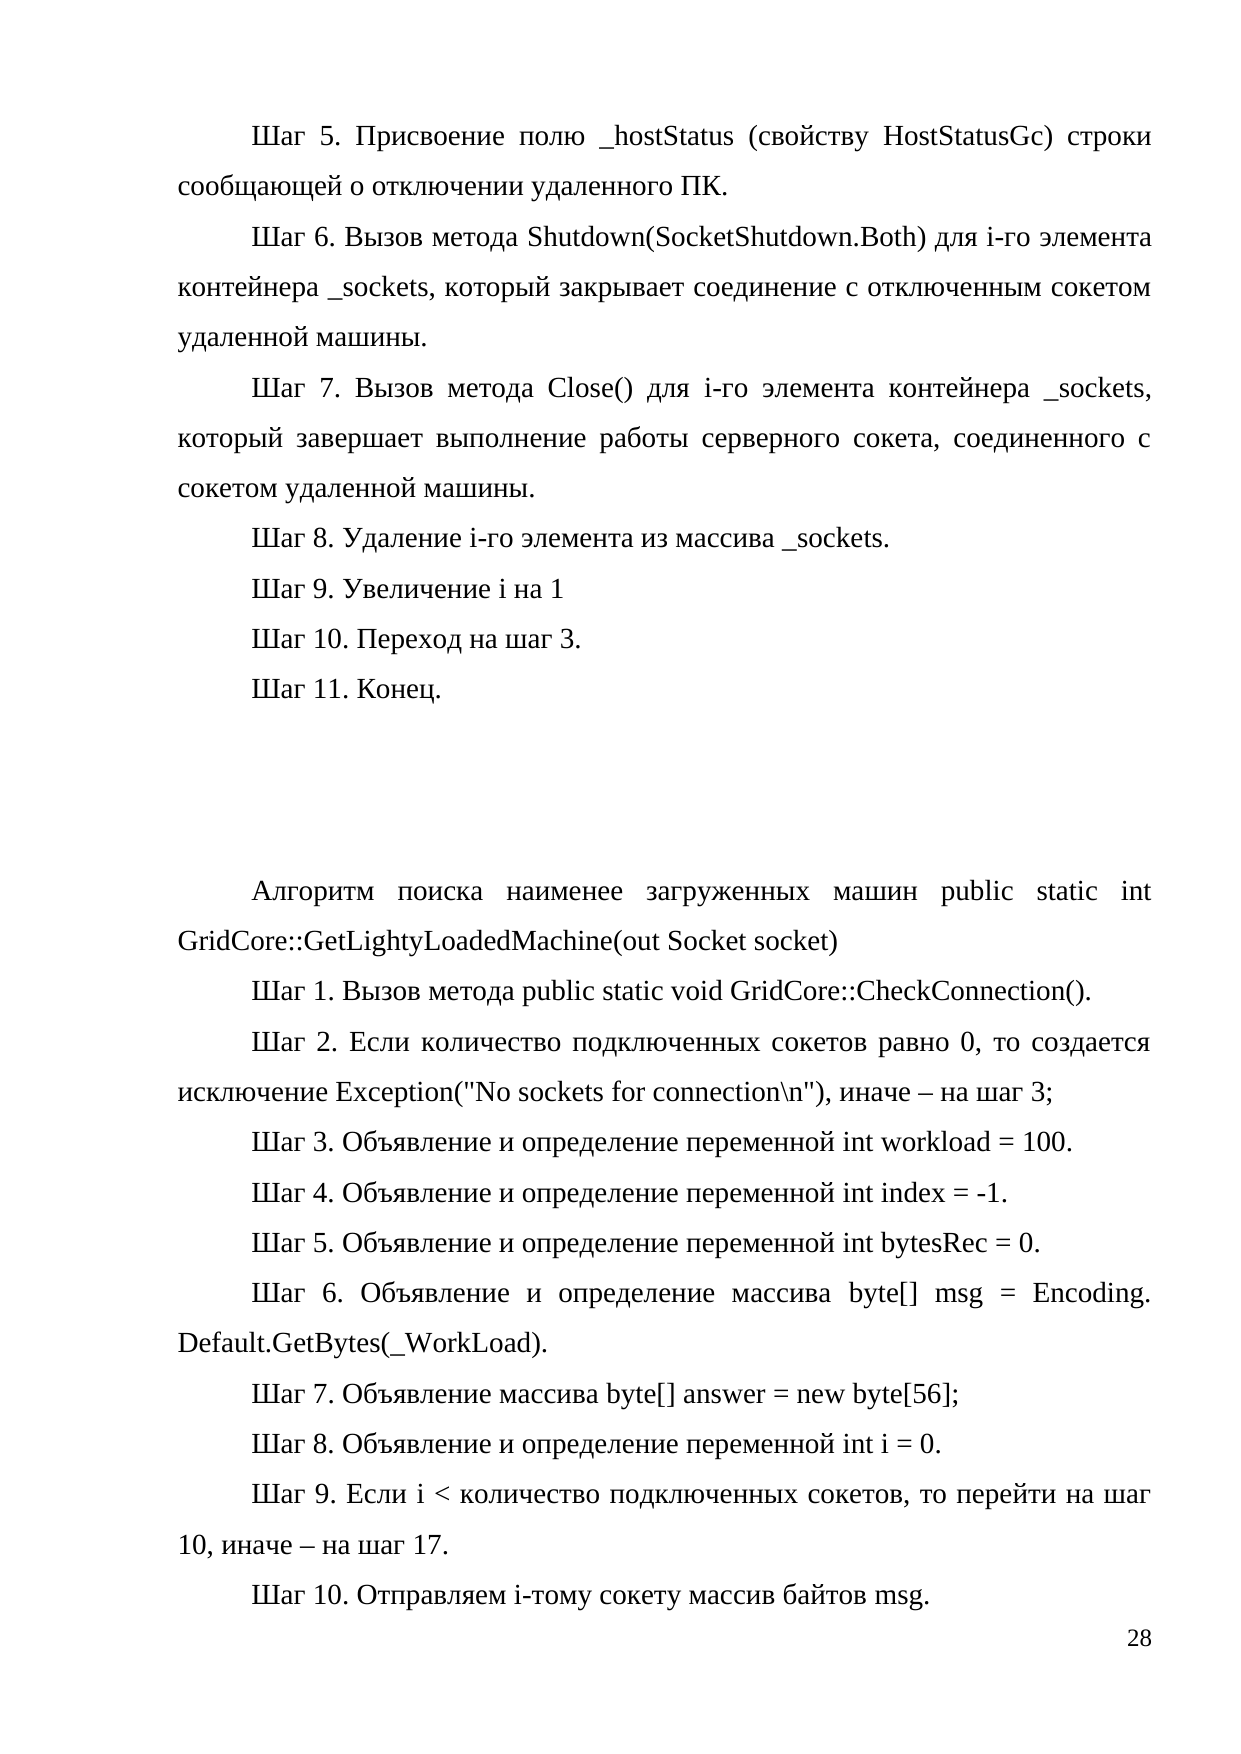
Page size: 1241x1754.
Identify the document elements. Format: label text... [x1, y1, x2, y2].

text Шаг 8. Удаление i-го элемента из массива _sockets. [177, 521, 1152, 554]
text Шаг 7. Объявление массива byte[] answer = new byte[56]; [177, 1376, 1152, 1409]
text Шаг 5. Объявление и определение переменной int bytesRec = 0. [177, 1225, 1152, 1258]
text Шаг 3. Объявление и определение переменной int workload = 100. [177, 1124, 1152, 1158]
text Шаг 2. Если количество подключенных сокетов равно 0, то создается исключение Exception("No sockets for connection\n"), иначе – на шаг 3; [177, 1024, 1152, 1108]
text Шаг 8. Объявление и определение переменной int i = 0. [177, 1426, 1152, 1460]
text Шаг 4. Объявление и определение переменной int index = -1. [177, 1175, 1152, 1208]
text Шаг 11. Конец. [177, 672, 1152, 705]
text Шаг 5. Присвоение полю _hostStatus (свойству HostStatusGc) строки сообщающей о отключении удаленного ПК. [177, 118, 1152, 202]
text Шаг 6. Вызов метода Shutdown(SocketShutdown.Both) для i-го элемента контейнера _sockets, который закрывает соединение с отключенным сокетом удаленной машины. [177, 219, 1152, 353]
text Шаг 7. Вызов метода Close() для i-го элемента контейнера _sockets, который завершает выполнение работы серверного сокета, соединенного с сокетом удаленной машины. [177, 370, 1152, 504]
text Алгоритм поиска наименее загруженных машин public static int GridCore::GetLightyLoadedMachine(out Socket socket) [177, 873, 1152, 957]
text Шаг 10. Переход на шаг 3. [177, 621, 1152, 655]
text Шаг 9. Увеличение i на 1 [177, 571, 1152, 604]
text Шаг 10. Отправляем i-тому сокету массив байтов msg. [177, 1577, 1152, 1611]
text Шаг 6. Объявление и определение массива byte[] msg = Encoding. Default.GetBytes(_WorkLoad). [177, 1275, 1152, 1359]
text Шаг 1. Вызов метода public static void GridCore::CheckConnection(). [177, 973, 1152, 1007]
text Шаг 9. Если i < количество подключенных сокетов, то перейти на шаг 10, иначе – на шаг 17. [177, 1477, 1152, 1560]
